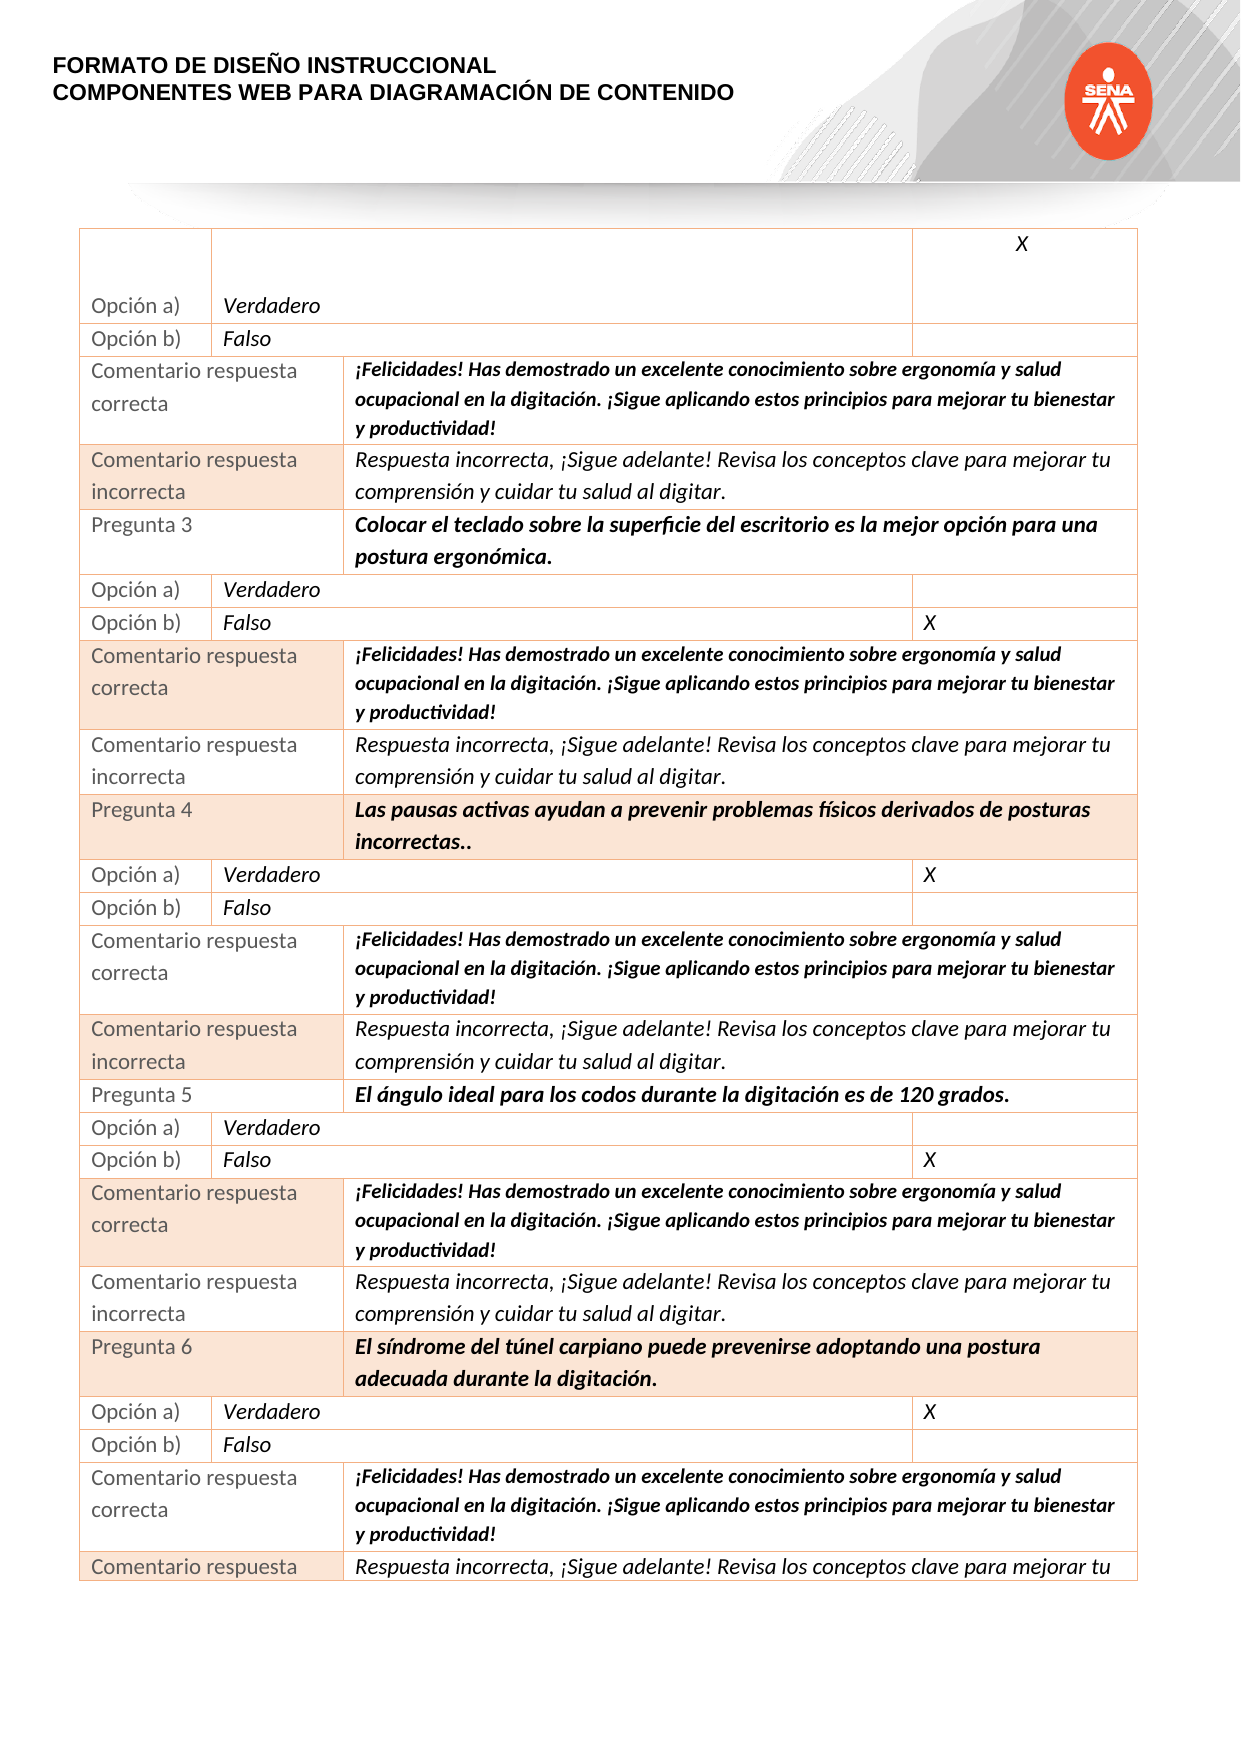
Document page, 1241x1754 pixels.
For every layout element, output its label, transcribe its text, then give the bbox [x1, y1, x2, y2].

table_cell Opción a) [80, 860, 211, 892]
table_cell Comentario respuesta correcta [80, 641, 343, 729]
table_cell Comentario respuesta incorrecta [80, 445, 343, 509]
table_cell Falso [212, 1430, 912, 1462]
table_cell [913, 1113, 1137, 1144]
table_cell Opción b) [80, 324, 211, 356]
table_cell [913, 893, 1137, 925]
table_cell Respuesta incorrecta, ¡Sigue adelante! Revisa los conceptos clave para mejorar tu comprensión y cuidar tu salud al digitar. [344, 1015, 1137, 1079]
table_cell Verdadero [212, 860, 912, 892]
table_cell X [913, 608, 1137, 640]
table_cell Falso [212, 893, 912, 925]
table_cell Opción b) [80, 1146, 211, 1177]
table_cell Respuesta incorrecta, ¡Sigue adelante! Revisa los conceptos clave para mejorar tu comprensión y cuidar tu salud al digitar. [344, 730, 1137, 794]
table_cell [913, 575, 1137, 607]
table_cell Comentario respuesta correcta [80, 1179, 343, 1266]
table_cell Comentario respuesta incorrecta [80, 1552, 343, 1580]
table_cell Pregunta 4 [80, 795, 343, 859]
table_cell Pregunta 6 [80, 1332, 343, 1396]
table_cell Falso [212, 608, 912, 640]
table_cell Comentario respuesta correcta [80, 1463, 343, 1551]
table_cell El síndrome del túnel carpiano puede prevenirse adoptando una postura adecuada durante la digitación. [344, 1332, 1137, 1396]
table_cell Respuesta incorrecta, ¡Sigue adelante! Revisa los conceptos clave para mejorar tu comprensión y cuidar tu salud al digitar. [344, 1267, 1137, 1331]
table_cell Verdadero [212, 229, 912, 323]
table_cell Pregunta 5 [80, 1080, 343, 1112]
table_cell X [913, 1146, 1137, 1177]
table_cell Opción b) [80, 1430, 211, 1462]
table_cell Comentario respuesta incorrecta [80, 1015, 343, 1079]
table_cell X [913, 860, 1137, 892]
table_cell Falso [212, 1146, 912, 1177]
table_cell Verdadero [212, 575, 912, 607]
table_cell Respuesta incorrecta, ¡Sigue adelante! Revisa los conceptos clave para mejorar tu comprensión y cuidar tu salud al digitar. [344, 445, 1137, 509]
table_cell Verdadero [212, 1397, 912, 1429]
table_cell Comentario respuesta incorrecta [80, 1267, 343, 1331]
table_cell Las pausas activas ayudan a prevenir problemas físicos derivados de posturas incorrectas.. [344, 795, 1137, 859]
table_cell Colocar el teclado sobre la superficie del escritorio es la mejor opción para una postura ergonómica. [344, 510, 1137, 574]
table_cell [913, 324, 1137, 356]
table_cell Verdadero [212, 1113, 912, 1144]
table_cell [913, 1430, 1137, 1462]
table_cell Opción b) [80, 608, 211, 640]
table_cell Opción b) [80, 893, 211, 925]
table_cell X [913, 229, 1137, 323]
table_cell Comentario respuesta correcta [80, 926, 343, 1013]
picture [0, 0, 1241, 229]
table_cell Opción a) [80, 229, 211, 323]
table_cell Opción a) [80, 1397, 211, 1429]
table_cell Comentario respuesta correcta [80, 357, 343, 444]
table_cell Respuesta incorrecta, ¡Sigue adelante! Revisa los conceptos clave para mejorar tu comprensión y cuidar tu salud al digitar. [344, 1552, 1137, 1580]
table_cell Opción a) [80, 575, 211, 607]
table_cell Opción a) [80, 1113, 211, 1144]
table_cell Falso [212, 324, 912, 356]
table_cell Pregunta 3 [80, 510, 343, 574]
table_cell X [913, 1397, 1137, 1429]
table_cell Comentario respuesta incorrecta [80, 730, 343, 794]
table_cell El ángulo ideal para los codos durante la digitación es de 120 grados. [344, 1080, 1137, 1112]
